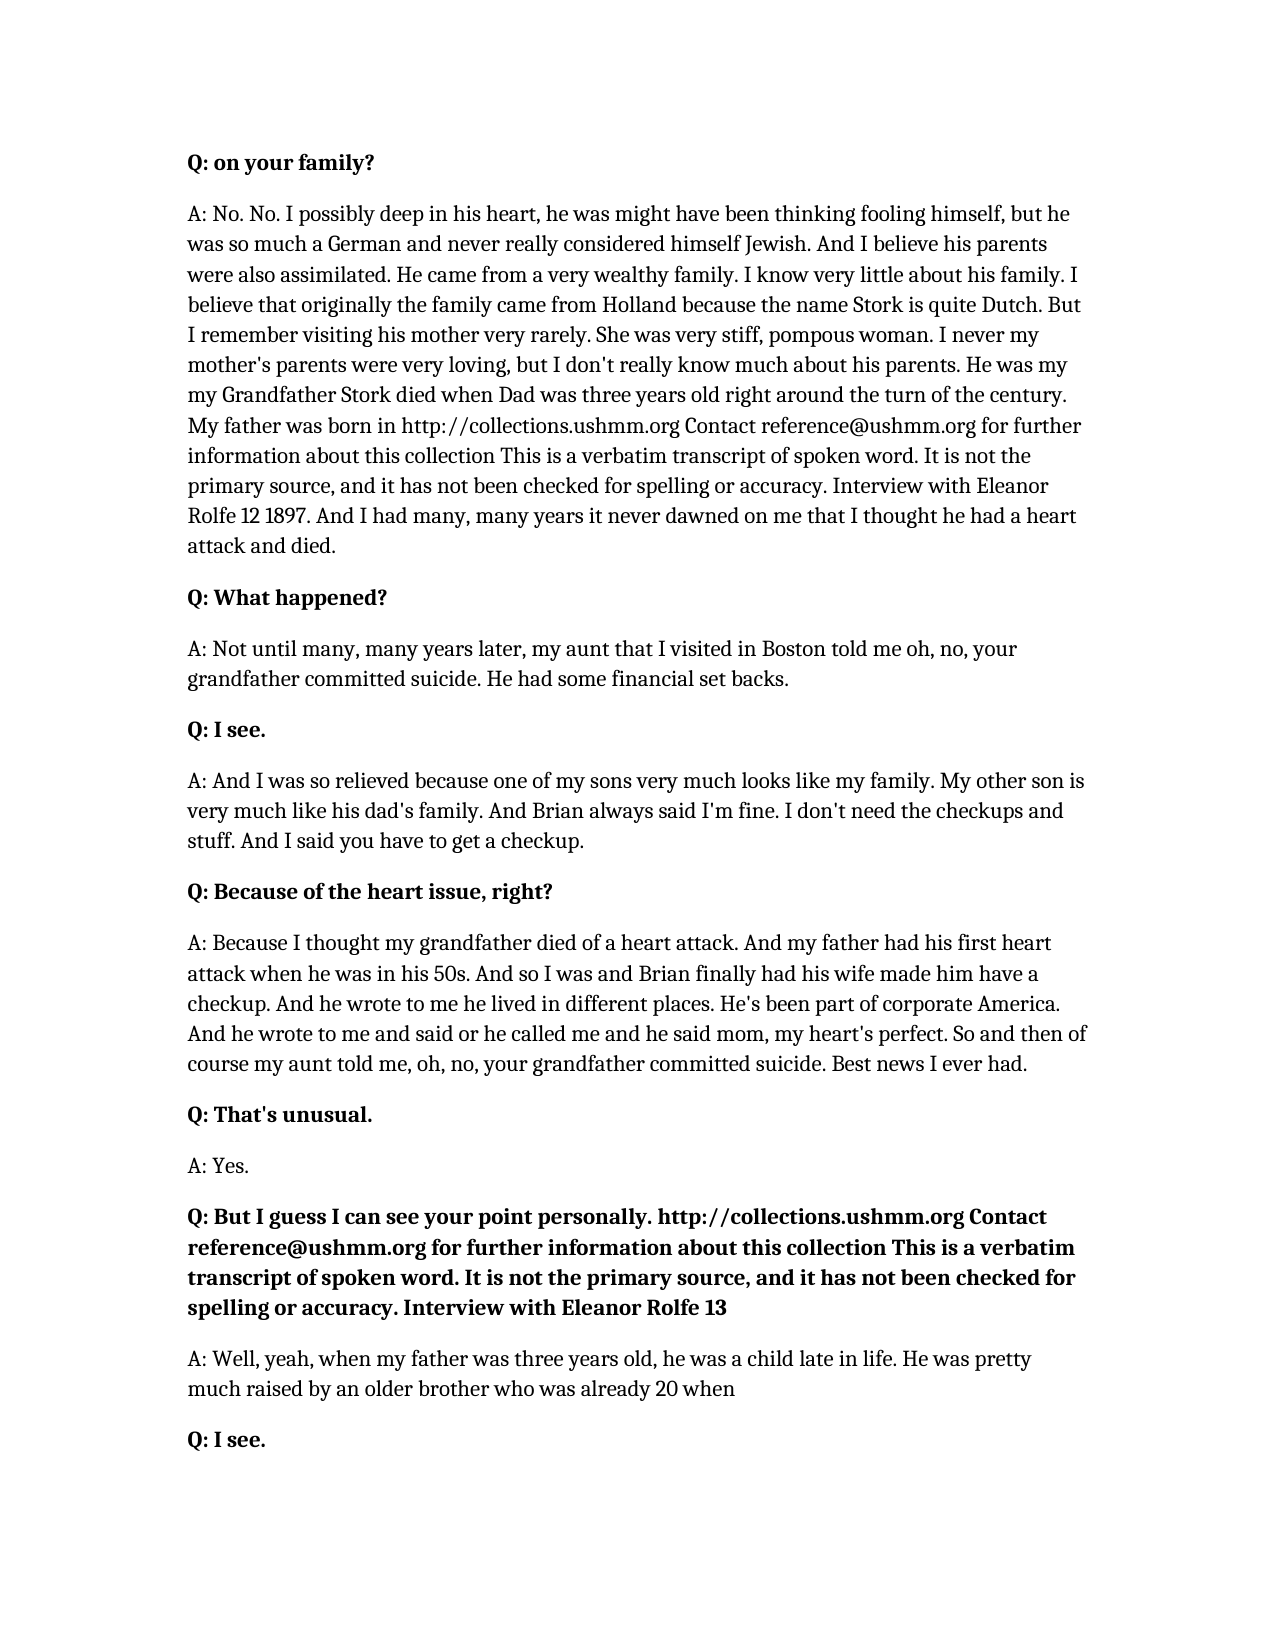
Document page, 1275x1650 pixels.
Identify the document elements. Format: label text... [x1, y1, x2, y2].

text A: No. No. I possibly deep in his heart, he was might have been thinking fooling himself, but he was so much a German and never really considered himself Jewish. And I believe his parents were also assimilated. He came from a very wealthy family. I know very little about his family. I believe that originally the family came from Holland because the name Stork is quite Dutch. But I remember visiting his mother very rarely. She was very stiff, pompous woman. I never my mother's parents were very loving, but I don't really know much about his parents. He was my my Grandfather Stork died when Dad was three years old right around the turn of the century. My father was born in http://collections.ushmm.org Contact reference@ushmm.org for further information about this collection This is a verbatim transcript of spoken word. It is not the primary source, and it has not been checked for spelling or accuracy. Interview with Eleanor Rolfe 12 1897. And I had many, many years it never dawned on me that I thought he had a heart attack and died. [187, 201, 1087, 560]
text A: Not until many, many years later, my aunt that I visited in Boston told me oh, no, your grandfather committed suicide. He had some financial set backs. [187, 635, 1087, 692]
text A: Yes. [187, 1153, 1087, 1179]
text Q: That's unusual. [187, 1102, 1087, 1128]
text Q: I see. [187, 717, 1087, 743]
text Q: I see. [187, 1427, 1087, 1453]
text Q: But I guess I can see your point personally. http://collections.ushmm.org Contact reference@ushmm.org for further information about this collection This is a verbatim transcript of spoken word. It is not the primary source, and it has not been checked for spelling or accuracy. Interview with Eleanor Rolfe 13 [187, 1204, 1087, 1321]
text Q: What happened? [187, 584, 1087, 611]
text A: Because I thought my grandfather died of a heart attack. And my father had his first heart attack when he was in his 50s. And so I was and Brian finally had his wife made him have a checkup. And he wrote to me he lived in different places. He's been part of corporate America. And he wrote to me and said or he called me and he said mom, my heart's perfect. So and then of course my aunt told me, oh, no, your grandfather committed suicide. Best news I ever had. [187, 930, 1087, 1077]
text Q: Because of the heart issue, right? [187, 879, 1087, 906]
text Q: on your family? [187, 150, 1087, 176]
text A: Well, yeah, when my father was three years old, he was a child late in life. He was pretty much raised by an older brother who was already 20 when [187, 1346, 1087, 1402]
text A: And I was so relieved because one of my sons very much looks like my family. My other son is very much like his dad's family. And Brian always said I'm fine. I don't need the checkups and stuff. And I said you have to get a checkup. [187, 768, 1087, 854]
